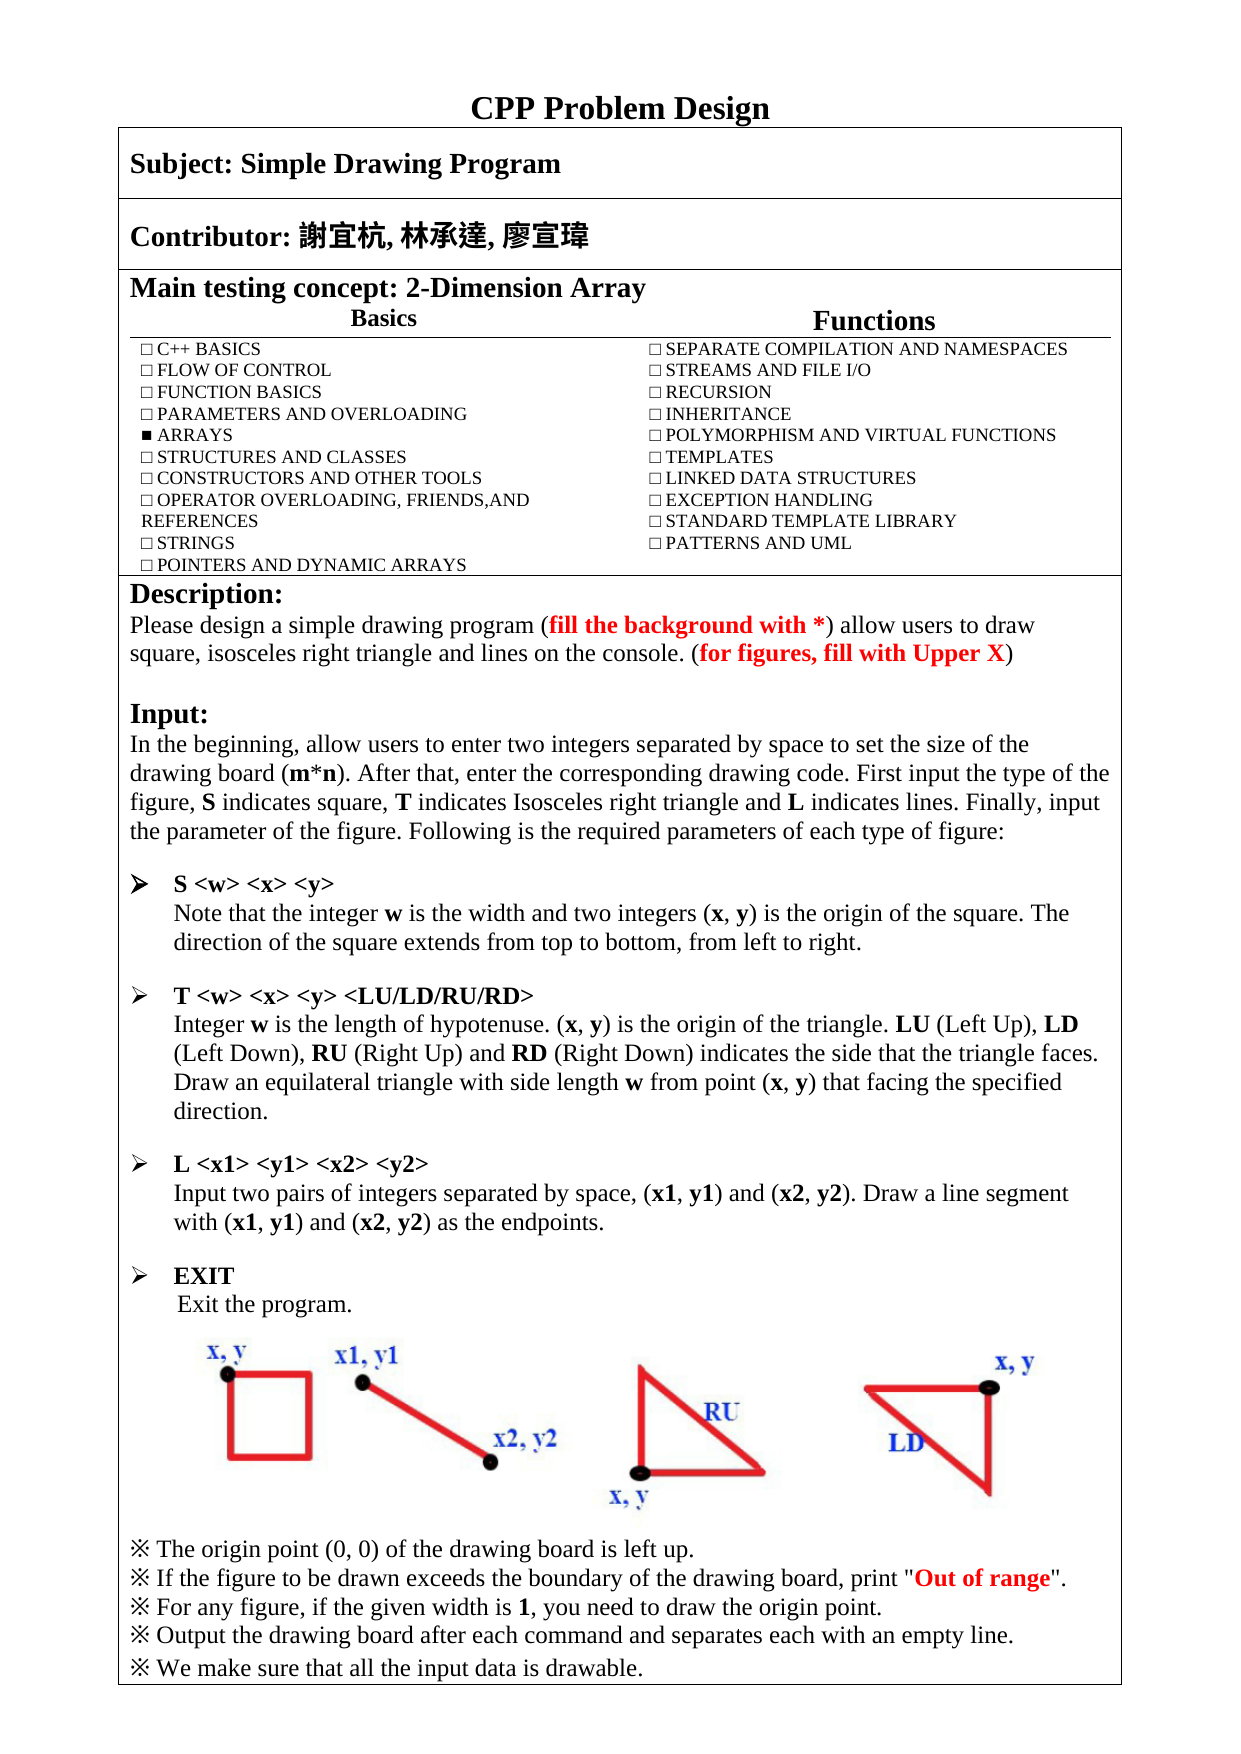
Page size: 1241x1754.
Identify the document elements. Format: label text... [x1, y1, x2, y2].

table_cell Main testing concept: 2-Dimension Array [119, 270, 1121, 575]
table_header Subject: Simple Drawing Program [119, 128, 1121, 198]
table_cell Contributor: 謝宜杭, 林承達, 廖宣瑋 [119, 199, 1121, 269]
text CPP Problem Design [118, 89, 1122, 127]
picture [195, 1318, 1045, 1535]
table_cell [119, 576, 1121, 1684]
